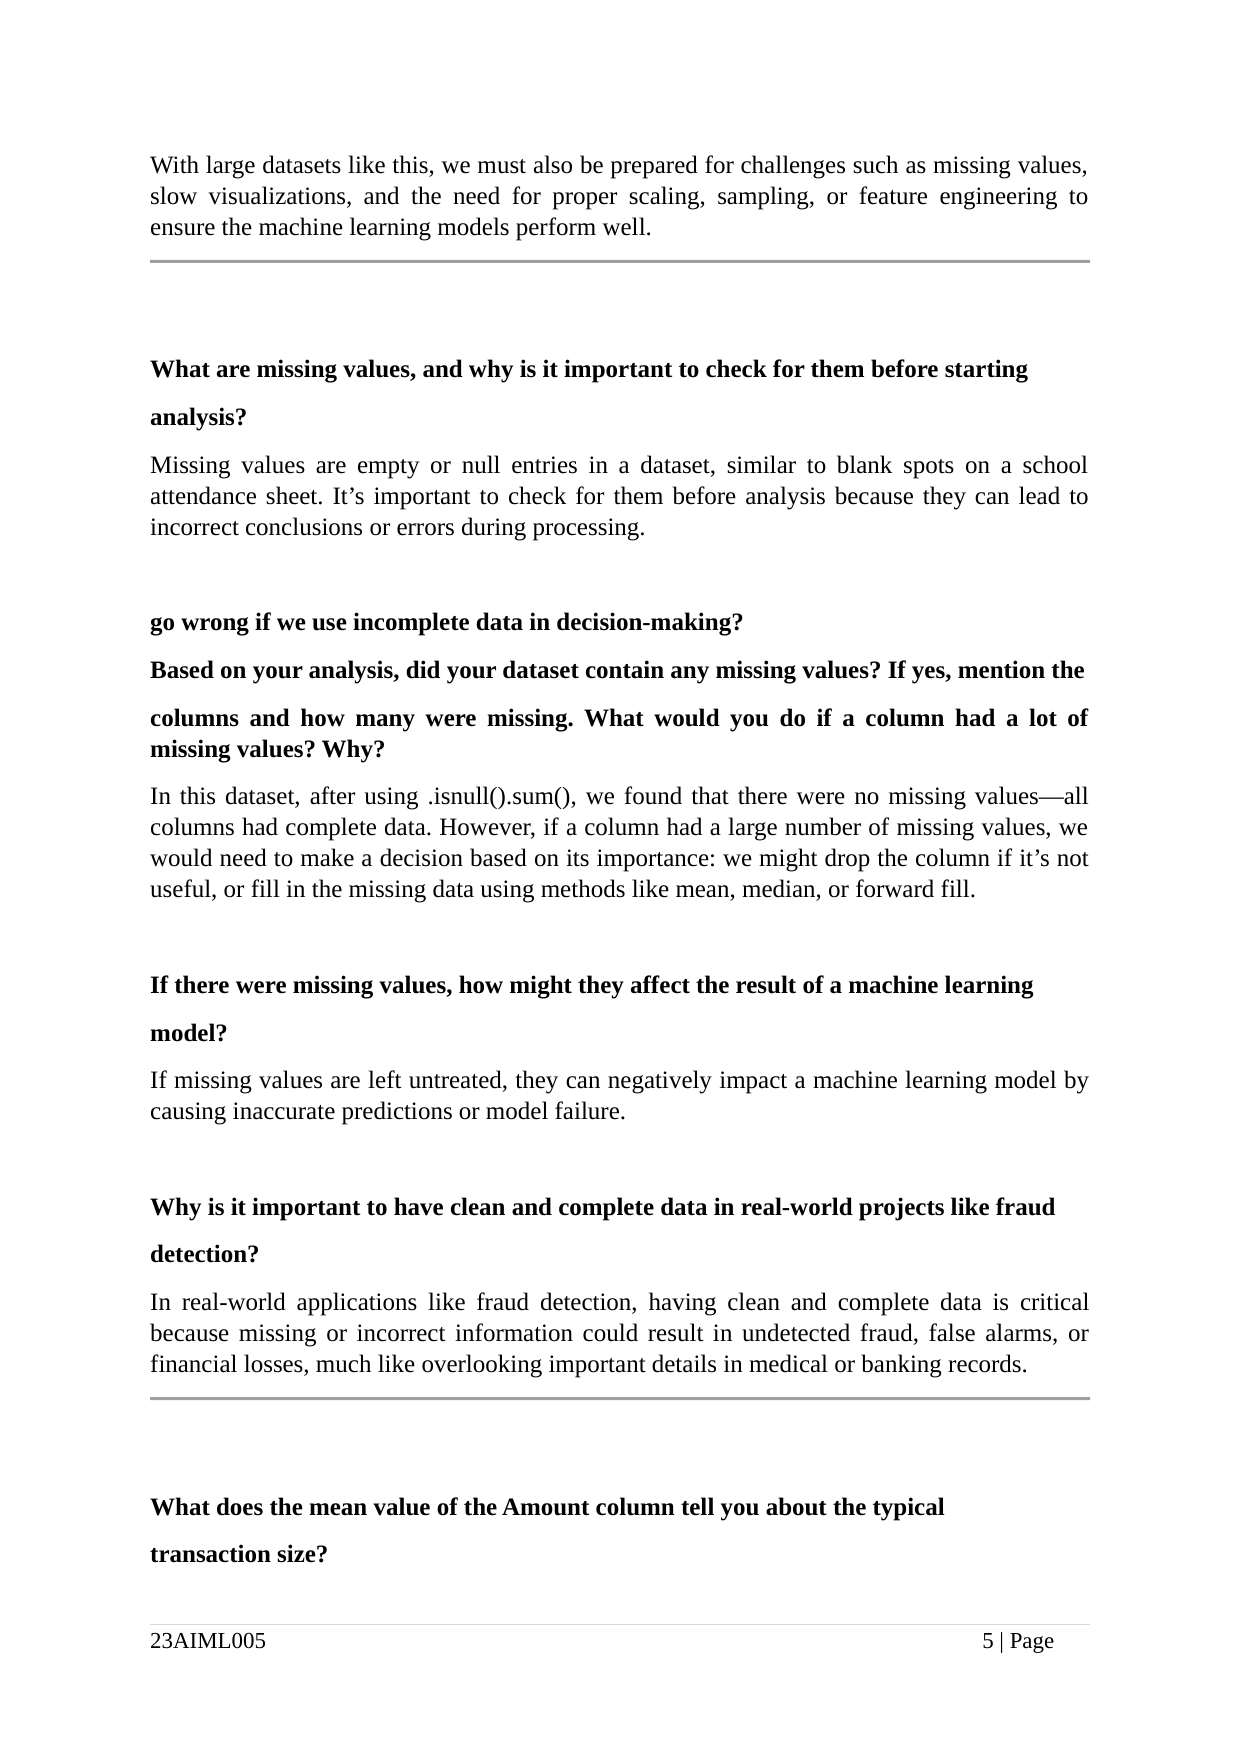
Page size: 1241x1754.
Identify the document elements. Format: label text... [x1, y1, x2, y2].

text go wrong if we use incomplete data in decision-making? [150, 607, 1090, 636]
text detection? [150, 1239, 1090, 1268]
text transaction size? [150, 1539, 1090, 1568]
text analysis? [150, 402, 1090, 431]
text With large datasets like this, we must also be prepared for challenges such as missing values, slow visualizations, and the need for proper scaling, sampling, or feature engineering to ensure the machine learning models perform well. [150, 150, 1090, 241]
text Based on your analysis, did your dataset contain any missing values? If yes, mention the [150, 655, 1090, 684]
text Missing values are empty or null entries in a dataset, similar to blank spots on a school attendance sheet. It’s important to check for them before analysis because they can lead to incorrect conclusions or errors during processing. [150, 450, 1090, 541]
text In real-world applications like fraud detection, having clean and complete data is critical because missing or incorrect information could result in undetected fraud, false alarms, or financial losses, much like overlooking important details in medical or banking records. [150, 1287, 1090, 1378]
text In this dataset, after using .isnull().sum(), we found that there were no missing values—all columns had complete data. However, if a column had a large number of missing values, we would need to make a decision based on its importance: we might drop the column if it’s not useful, or fill in the missing data using methods like mean, median, or forward fill. [150, 781, 1090, 903]
text columns and how many were missing. What would you do if a column had a lot of missing values? Why? [150, 703, 1090, 762]
text If there were missing values, how might they affect the result of a machine learning [150, 970, 1090, 999]
text model? [150, 1018, 1090, 1046]
text What are missing values, and why is it important to check for them before starting [150, 354, 1090, 383]
text Why is it important to have clean and complete data in real-world projects like fraud [150, 1192, 1090, 1221]
text What does the mean value of the Amount column tell you about the typical [150, 1492, 1090, 1520]
text If missing values are left untreated, they can negatively impact a machine learning model by causing inaccurate predictions or model failure. [150, 1065, 1090, 1125]
